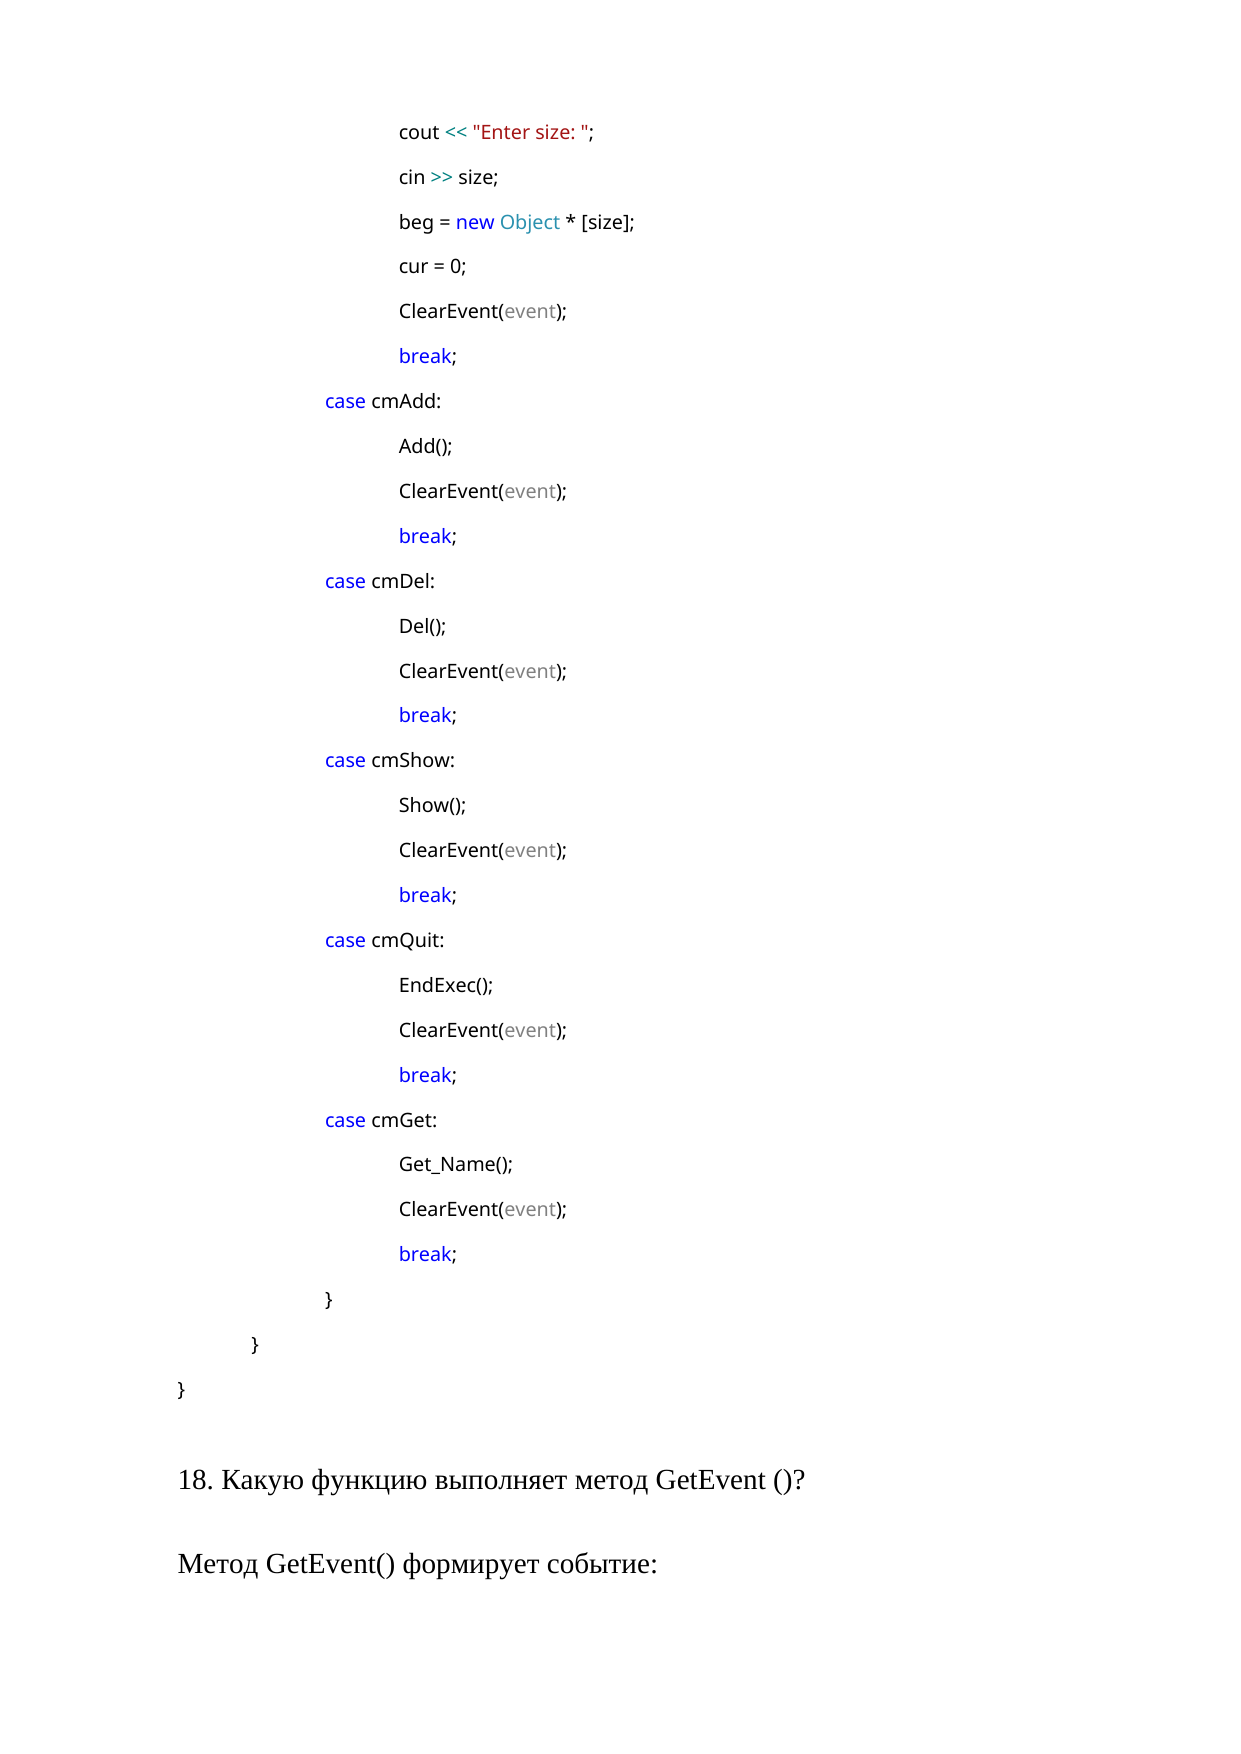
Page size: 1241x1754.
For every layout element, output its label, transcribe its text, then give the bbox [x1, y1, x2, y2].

text ClearEvent(event); [177, 1196, 1152, 1223]
text Show(); [177, 792, 1152, 818]
text Del(); [177, 612, 1152, 639]
text Add(); [177, 432, 1152, 459]
text case cmDel: [177, 567, 1152, 594]
text cur = 0; [177, 253, 1152, 280]
text cout << "Enter size: "; [177, 118, 1152, 145]
text Метод GetEvent() формирует событие: [177, 1546, 1152, 1580]
text case cmQuit: [177, 926, 1152, 953]
text ClearEvent(event); [177, 1016, 1152, 1043]
text EndExec(); [177, 971, 1152, 998]
text } [177, 1330, 1152, 1357]
text ClearEvent(event); [177, 477, 1152, 504]
text } [177, 1285, 1152, 1312]
text break; [177, 702, 1152, 729]
text Get_Name(); [177, 1151, 1152, 1178]
text break; [177, 343, 1152, 369]
text break; [177, 522, 1152, 549]
text case cmGet: [177, 1106, 1152, 1133]
text break; [177, 1061, 1152, 1088]
text break; [177, 1241, 1152, 1267]
text beg = new Object * [size]; [177, 208, 1152, 235]
text ClearEvent(event); [177, 657, 1152, 684]
text } [177, 1375, 1152, 1402]
text cin >> size; [177, 163, 1152, 190]
text case cmShow: [177, 747, 1152, 774]
list Какую функцию выполняет метод GetEvent ()? [177, 1462, 1152, 1496]
text case cmAdd: [177, 387, 1152, 414]
text break; [177, 881, 1152, 908]
text ClearEvent(event); [177, 298, 1152, 325]
text ClearEvent(event); [177, 836, 1152, 863]
